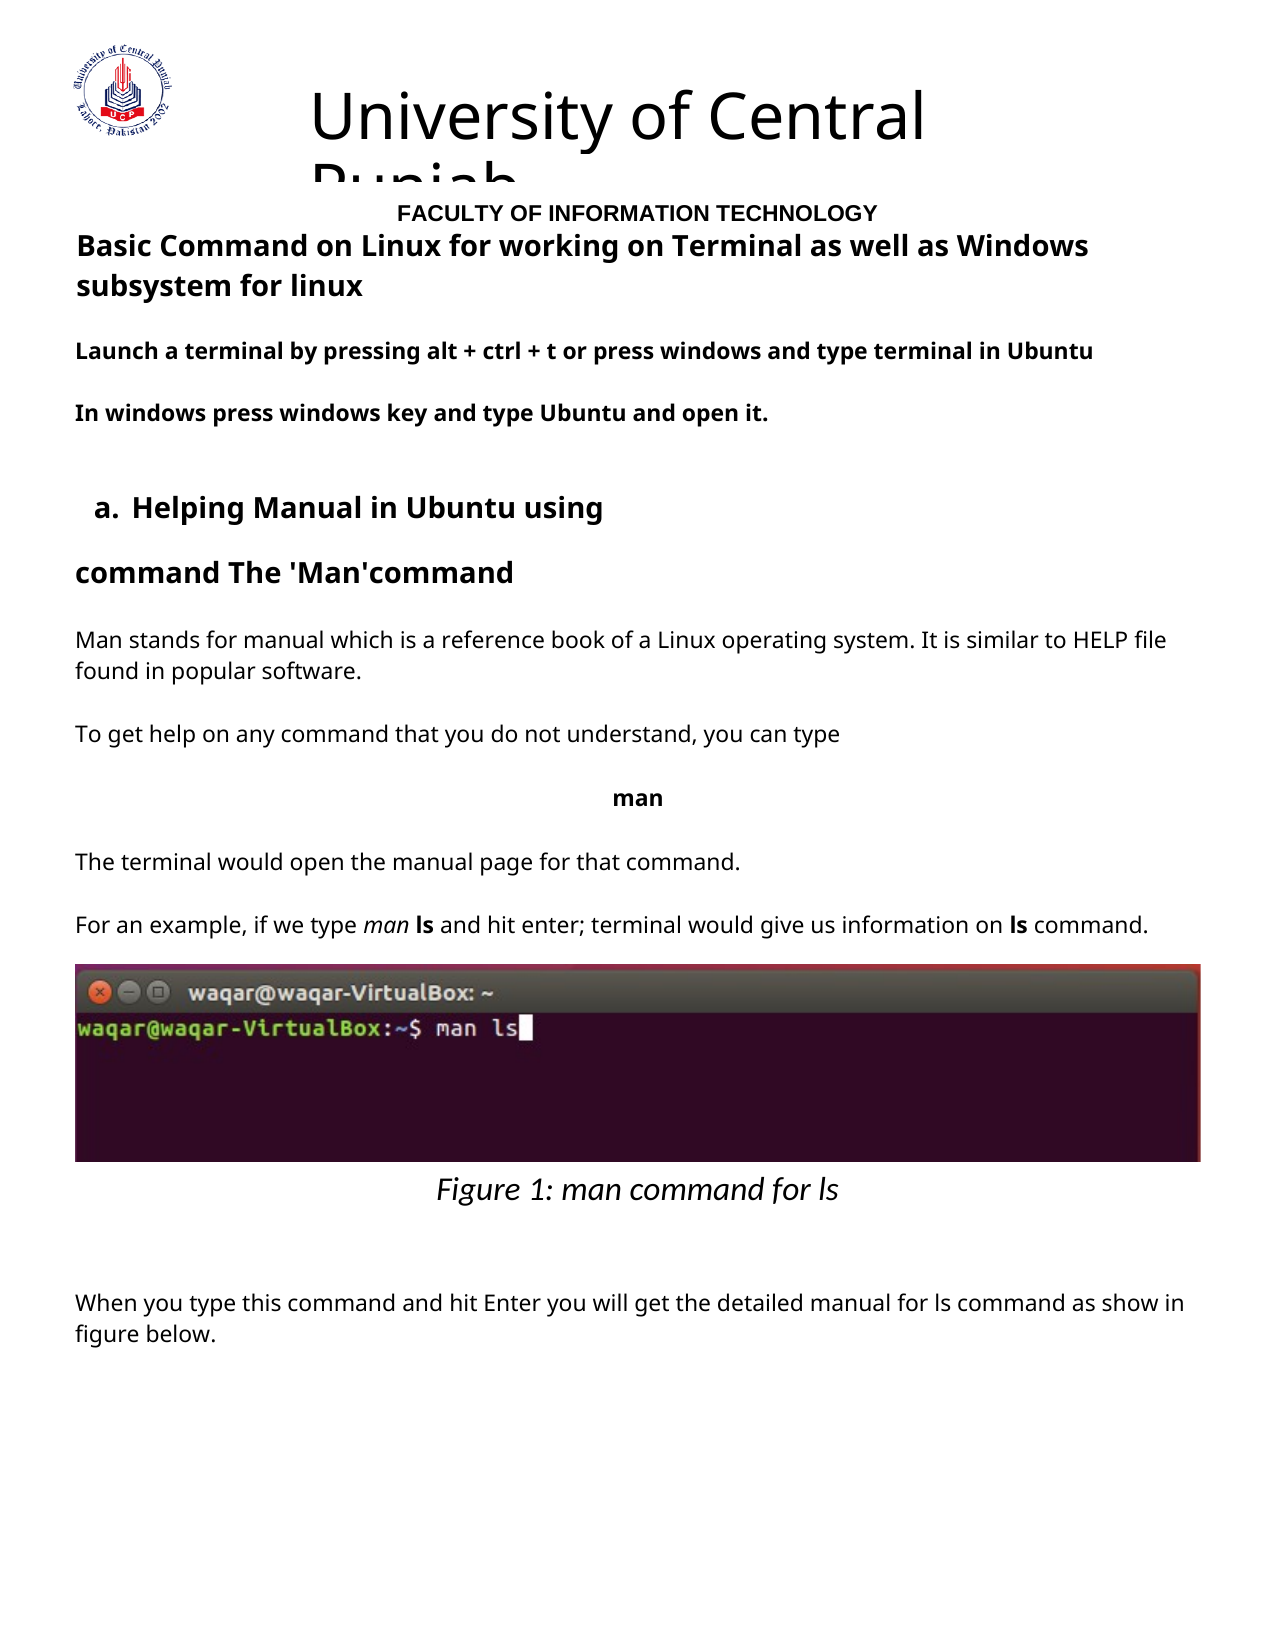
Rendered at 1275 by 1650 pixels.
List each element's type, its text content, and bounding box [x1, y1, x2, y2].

text To get help on any command that you do not understand, you can type [75, 718, 1214, 749]
list Helping Manual in Ubuntu using command The 'Man'command [75, 487, 734, 592]
text In windows press windows key and type Ubuntu and open it. [75, 397, 1214, 428]
picture [73, 44, 172, 136]
text The terminal would open the manual page for that command. [75, 845, 1214, 877]
picture [75, 964, 1201, 1162]
text Basic Command on Linux for working on Terminal as well as Windows subsystem for linux [76, 225, 1214, 304]
text Man stands for manual which is a reference book of a Linux operating system. It is similar to HELP file found in popular software. [75, 624, 1177, 686]
text Launch a terminal by pressing alt + ctrl + t or press windows and type terminal in Ubuntu [75, 335, 1214, 366]
subtitle man [148, 782, 1127, 813]
text For an example, if we type man ls and hit enter; terminal would give us information on ls command. [75, 909, 1214, 940]
subtitle Figure 1: man command for ls [148, 1162, 1127, 1209]
text When you type this command and hit Enter you will get the detailed manual for ls command as show in figure below. [75, 1287, 1201, 1349]
